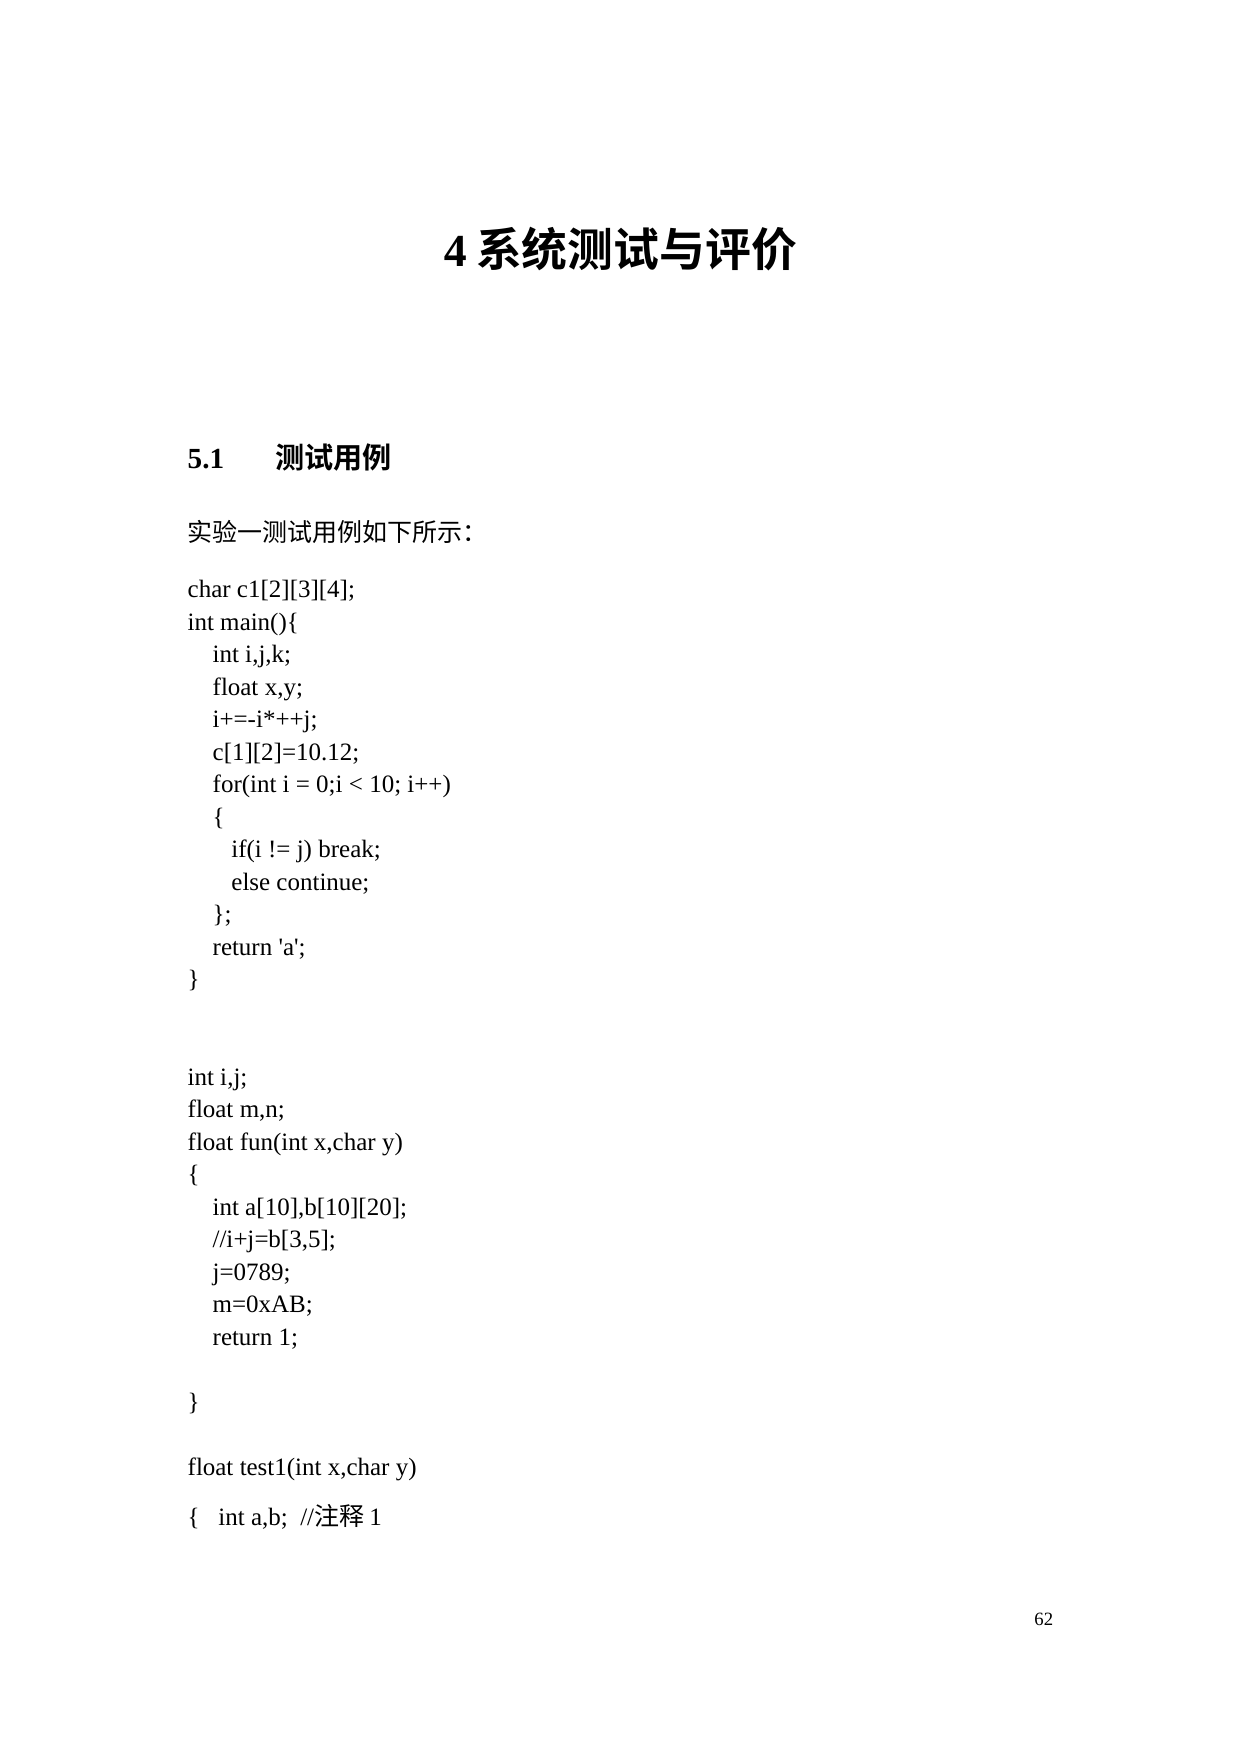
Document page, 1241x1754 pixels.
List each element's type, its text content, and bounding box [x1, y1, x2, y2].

text { [187, 1157, 1053, 1190]
text j=0789; [187, 1255, 1053, 1287]
text } [187, 962, 1053, 995]
text }; [187, 897, 1053, 930]
text { int a,b; //注释1 [187, 1482, 1053, 1547]
text //i+j=b[3,5]; [187, 1222, 1053, 1255]
text char c1[2][3][4]; [187, 572, 1053, 605]
text return 1; [187, 1320, 1053, 1352]
text float x,y; [187, 670, 1053, 702]
text 实验一测试用例如下所示： [187, 498, 1053, 563]
text c[1][2]=10.12; [187, 735, 1053, 767]
text int i,j,k; [187, 637, 1053, 670]
text int i,j; [187, 1060, 1053, 1092]
text return 'a'; [187, 930, 1053, 962]
text for(int i = 0;i < 10; i++) [187, 767, 1053, 800]
text int a[10],b[10][20]; [187, 1190, 1053, 1222]
text } [187, 1385, 1053, 1417]
text float test1(int x,char y) [187, 1450, 1053, 1482]
text float fun(int x,char y) [187, 1125, 1053, 1157]
text { [187, 800, 1053, 832]
text if(i != j) break; [187, 832, 1053, 865]
text else continue; [187, 865, 1053, 897]
text m=0xAB; [187, 1287, 1053, 1320]
subtitle 4系统测试与评价 [187, 197, 1053, 295]
text i+=-i*++j; [187, 702, 1053, 735]
text int main(){ [187, 605, 1053, 637]
text float m,n; [187, 1092, 1053, 1125]
list 测试用例 [187, 423, 1053, 488]
